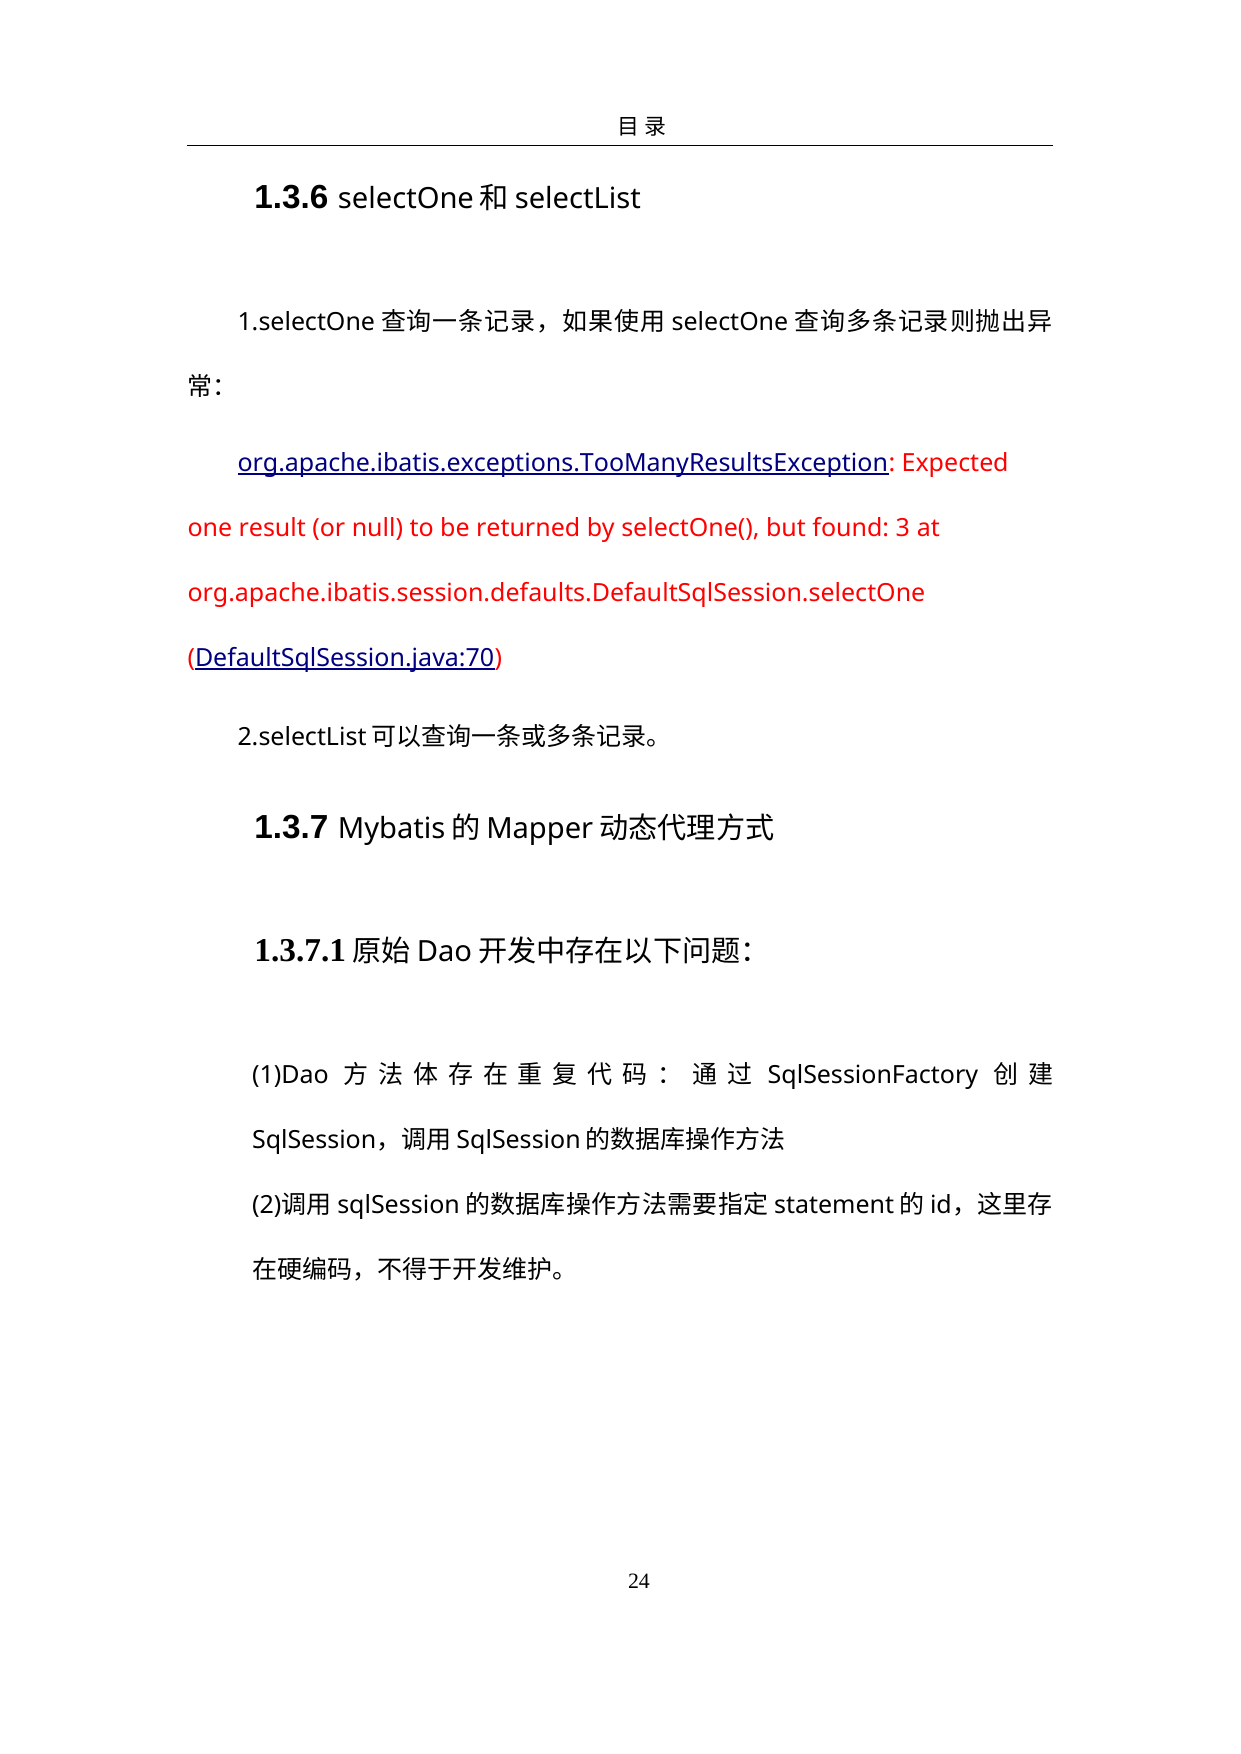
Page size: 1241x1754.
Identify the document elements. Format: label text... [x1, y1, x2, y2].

subtitle 1.3.7.1原始Dao开发中存在以下问题： [187, 917, 1053, 982]
subtitle 1.3.6 selectOne和selectList [187, 164, 1053, 229]
list (2)调用sqlSession的数据库操作方法需要指定statement的id，这里存在硬编码，不得于开发维护。 [252, 1170, 1053, 1300]
text org.apache.ibatis.exceptions.TooManyResultsException: Expected one result (or null) to be returned by selectOne(), but found: 3 at org.apache.ibatis.session.defaults.DefaultSqlSession.selectOne(DefaultSqlSession.java:70) [187, 429, 1053, 689]
subtitle 1.3.7 Mybatis的Mapper动态代理方式 [187, 794, 1053, 859]
text 2.selectList可以查询一条或多条记录。 [187, 702, 1053, 767]
list (1)Dao方法体存在重复代码：通过SqlSessionFactory创建SqlSession，调用SqlSession的数据库操作方法 [252, 1040, 1053, 1170]
text 1.selectOne查询一条记录，如果使用selectOne查询多条记录则抛出异常： [187, 287, 1053, 417]
